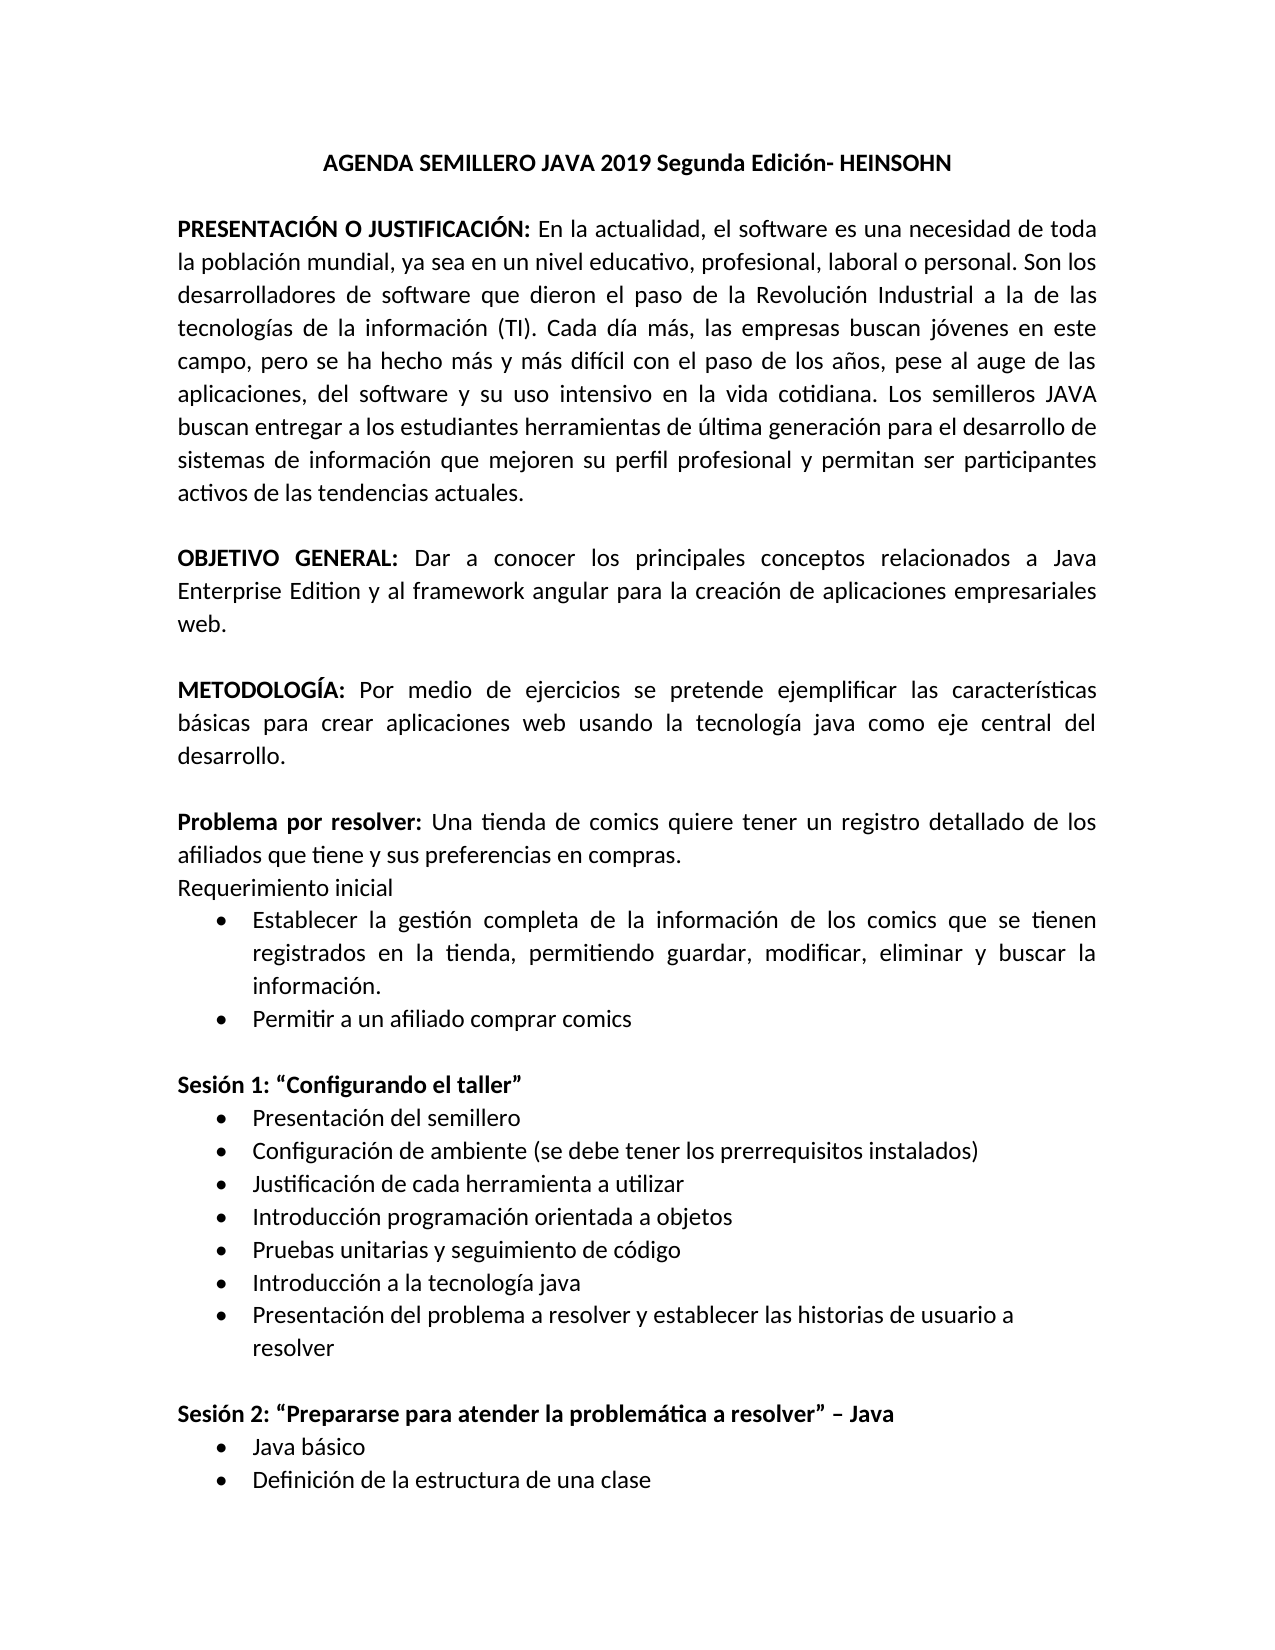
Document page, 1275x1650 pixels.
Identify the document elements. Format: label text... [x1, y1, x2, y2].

text Sesión 1: “Configurando el taller” [177, 1069, 1098, 1100]
list Permitir a un afiliado comprar comics [215, 1003, 1098, 1034]
list Establecer la gestión completa de la información de los comics que se tienen registrados en la tienda, permitiendo guardar, modificar, eliminar y buscar la información. [215, 905, 1098, 1001]
text Sesión 2: “Prepararse para atender la problemática a resolver” – Java [177, 1398, 1098, 1429]
text Problema por resolver: Una tienda de comics quiere tener un registro detallado de los afiliados que tiene y sus preferencias en compras. [177, 806, 1098, 869]
text Requerimiento inicial [177, 872, 1098, 902]
list Presentación del semillero [215, 1102, 1098, 1133]
text AGENDA SEMILLERO JAVA 2019 Segunda Edición- HEINSOHN [177, 148, 1098, 178]
list Introducción a la tecnología java [215, 1267, 1098, 1297]
list Configuración de ambiente (se debe tener los prerrequisitos instalados) [215, 1135, 1098, 1166]
list Presentación del problema a resolver y establecer las historias de usuario a resolver [215, 1300, 1098, 1363]
list Java básico [215, 1431, 1098, 1462]
list Pruebas unitarias y seguimiento de código [215, 1234, 1098, 1264]
text OBJETIVO GENERAL: Dar a conocer los principales conceptos relacionados a Java Enterprise Edition y al framework angular para la creación de aplicaciones empresariales web. [177, 543, 1098, 639]
text METODOLOGÍA: Por medio de ejercicios se pretende ejemplificar las características básicas para crear aplicaciones web usando la tecnología java como eje central del desarrollo. [177, 674, 1098, 771]
text PRESENTACIÓN O JUSTIFICACIÓN: En la actualidad, el software es una necesidad de toda la población mundial, ya sea en un nivel educativo, profesional, laboral o personal. Son los desarrolladores de software que dieron el paso de la Revolución Industrial a la de las tecnologías de la información (TI). Cada día más, las empresas buscan jóvenes en este campo, pero se ha hecho más y más difícil con el paso de los años, pese al auge de las aplicaciones, del software y su uso intensivo en la vida cotidiana. Los semilleros JAVA buscan entregar a los estudiantes herramientas de última generación para el desarrollo de sistemas de información que mejoren su perfil profesional y permitan ser participantes activos de las tendencias actuales. [177, 213, 1098, 507]
list Introducción programación orientada a objetos [215, 1201, 1098, 1231]
list Definición de la estructura de una clase [215, 1464, 1098, 1495]
list Justificación de cada herramienta a utilizar [215, 1168, 1098, 1198]
